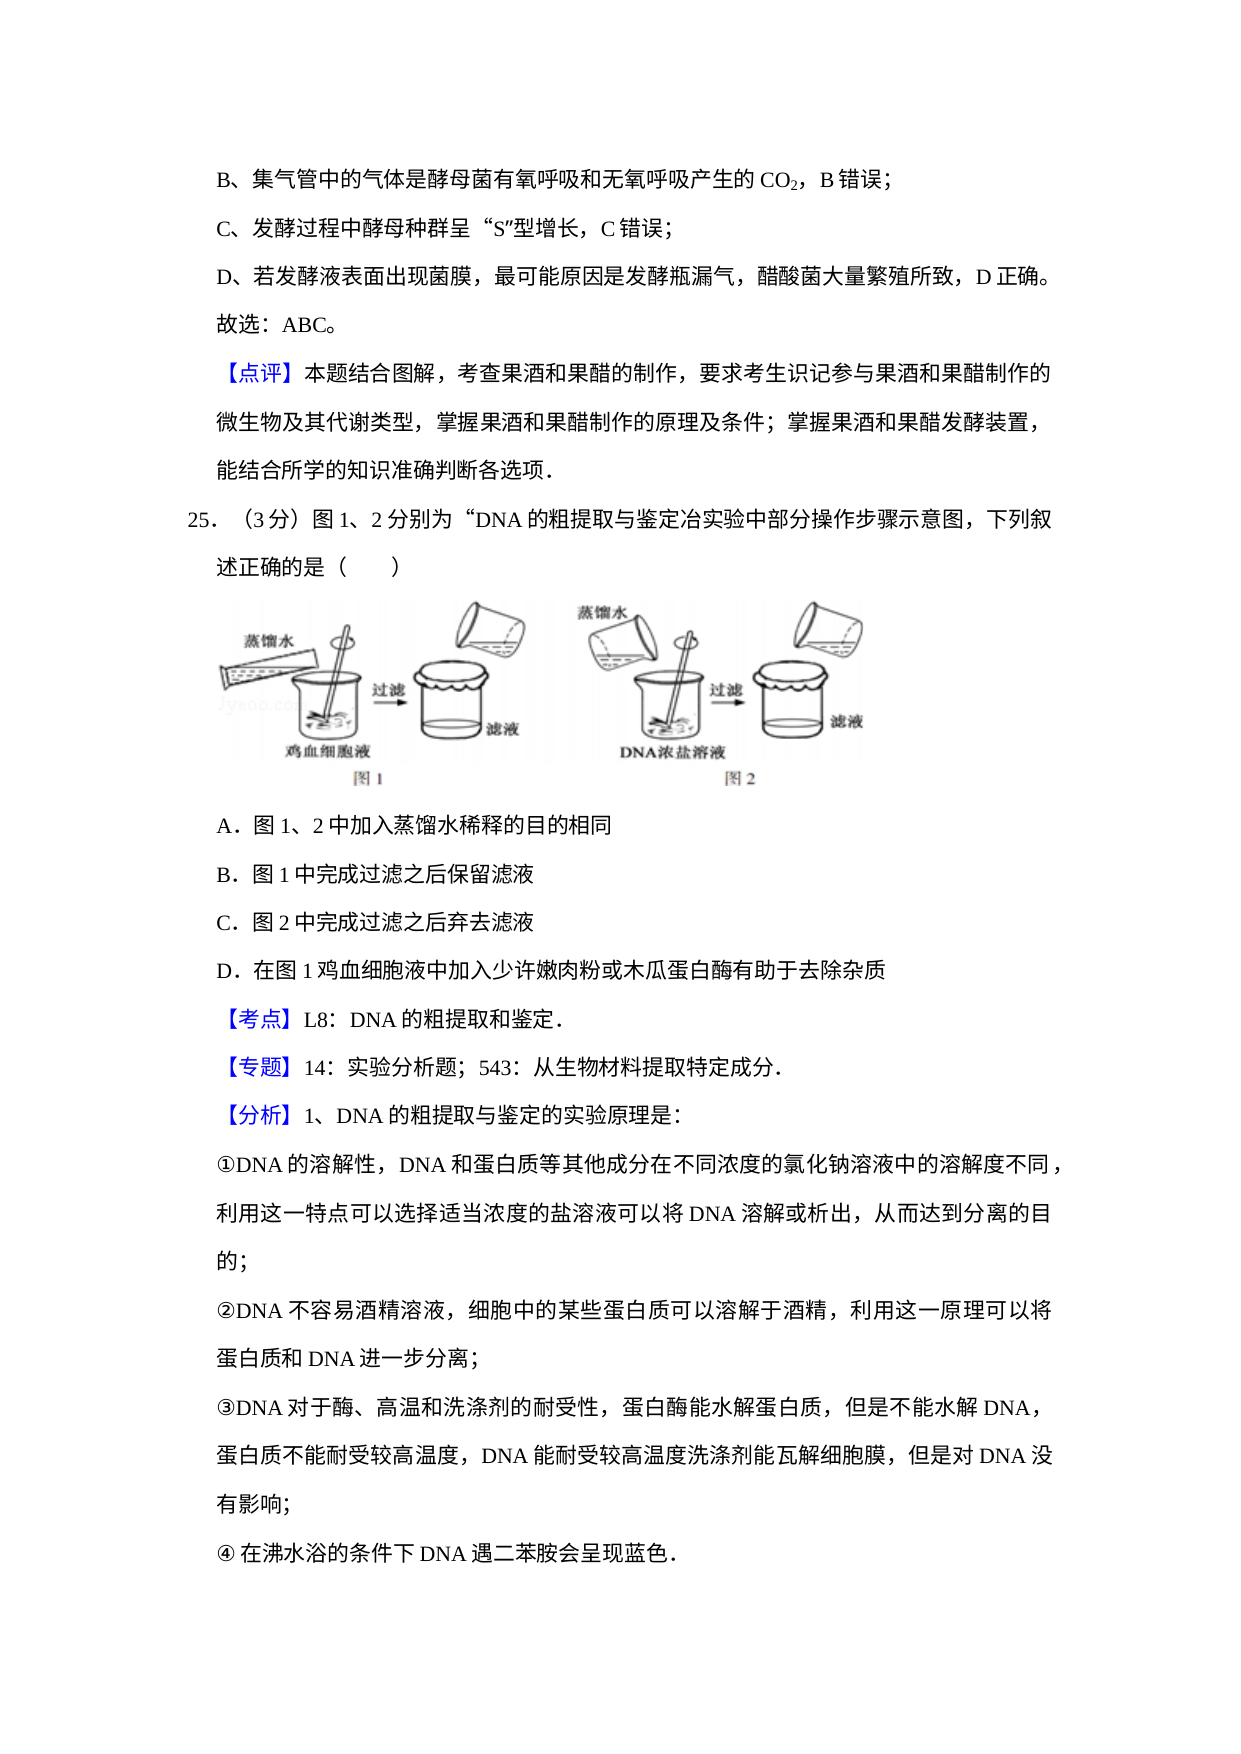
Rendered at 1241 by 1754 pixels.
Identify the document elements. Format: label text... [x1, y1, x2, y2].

text B．图1中完成过滤之后保留滤液 [187, 856, 1053, 889]
text 故选：ABC。 [216, 307, 1053, 339]
text 【分析】1、DNA的粗提取与鉴定的实验原理是： [216, 1098, 1053, 1131]
text 【点评】本题结合图解，考查果酒和果醋的制作，要求考生识记参与果酒和果醋制作的微生物及其代谢类型，掌握果酒和果醋制作的原理及条件；掌握果酒和果醋发酵装置，能结合所学的知识准确判断各选项． [216, 355, 1053, 485]
text 【考点】L8：DNA的粗提取和鉴定．菁优网版权所有 [216, 1001, 1053, 1034]
text 【专题】14：实验分析题；543：从生物材料提取特定成分． [216, 1050, 1053, 1082]
text ④在沸水浴的条件下DNA遇二苯胺会呈现蓝色． [216, 1535, 1053, 1568]
text C．图2中完成过滤之后弃去滤液 [187, 905, 1053, 937]
text B、集气管中的气体是酵母菌有氧呼吸和无氧呼吸产生的CO2，B错误； [216, 162, 1053, 194]
text ①DNA的溶解性，DNA和蛋白质等其他成分在不同浓度的氯化钠溶液中的溶解度不同，利用这一特点可以选择适当浓度的盐溶液可以将DNA溶解或析出，从而达到分离的目的； [216, 1146, 1053, 1276]
text ③DNA对于酶、高温和洗涤剂的耐受性，蛋白酶能水解蛋白质，但是不能水解DNA，蛋白质不能耐受较高温度，DNA能耐受较高温度洗涤剂能瓦解细胞膜，但是对DNA没有影响； [216, 1389, 1053, 1519]
text ②DNA不容易酒精溶液，细胞中的某些蛋白质可以溶解于酒精，利用这一原理可以将蛋白质和DNA进一步分离； [216, 1292, 1053, 1373]
picture [216, 598, 864, 786]
text D．在图1鸡血细胞液中加入少许嫩肉粉或木瓜蛋白酶有助于去除杂质 [187, 953, 1053, 986]
text D、若发酵液表面出现菌膜，最可能原因是发酵瓶漏气，醋酸菌大量繁殖所致，D正确。 [216, 259, 1053, 291]
text 25．（3分）图1、2 分别为“DNA 的粗提取与鉴定冶实验中部分操作步骤示意图，下列叙述正确的是（ ） [187, 501, 1053, 582]
text C、发酵过程中酵母种群呈“S”型增长，C错误； [216, 210, 1053, 243]
text A．图1、2中加入蒸馏水稀释的目的相同 [187, 808, 1053, 841]
